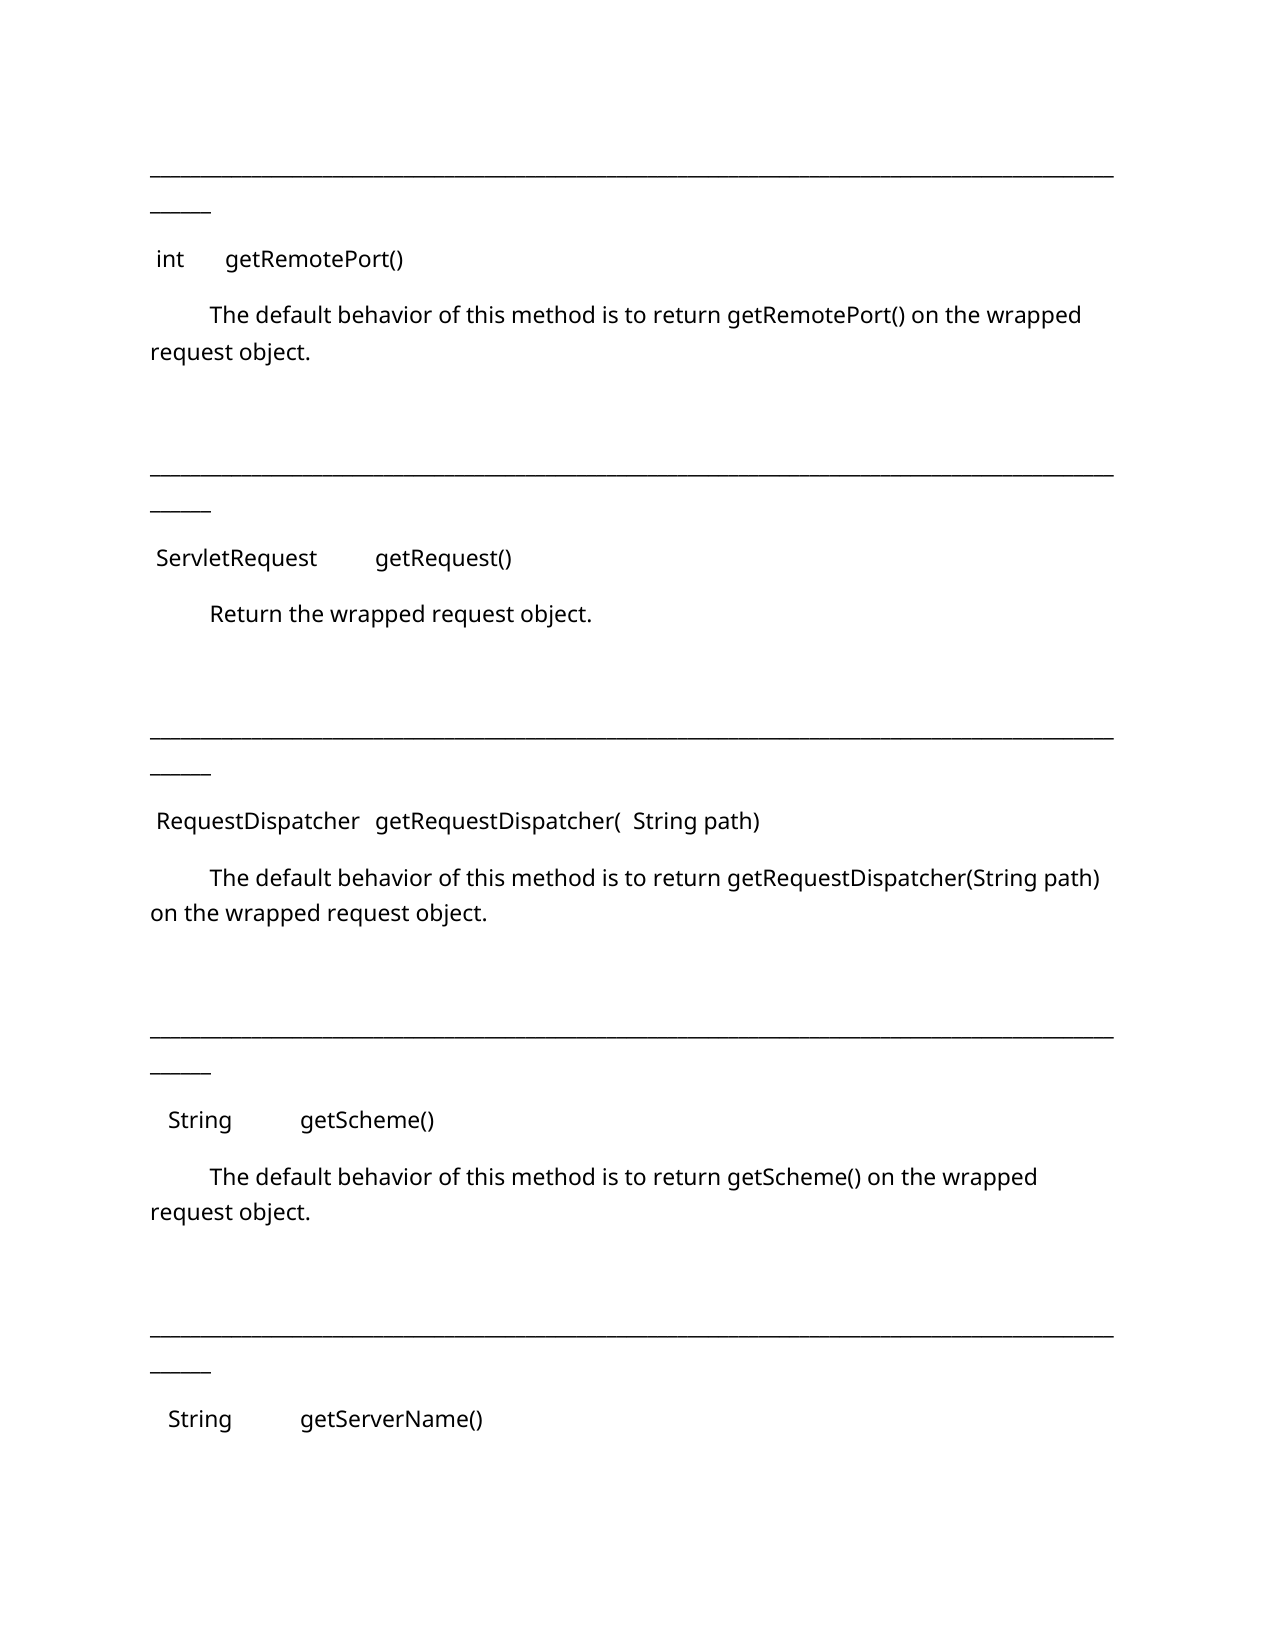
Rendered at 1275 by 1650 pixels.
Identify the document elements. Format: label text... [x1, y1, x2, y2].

text RequestDispatcher getRequestDispatcher( String path) [150, 805, 1125, 836]
text Return the wrapped request object. [150, 598, 1125, 630]
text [150, 150, 1125, 217]
text _____________________________________________________________________________________________________ [150, 449, 1125, 516]
text _____________________________________________________________________________________________________ [150, 1011, 1125, 1078]
text String getScheme() [150, 1104, 1125, 1135]
text String getServerName() [150, 1403, 1125, 1434]
text int getRemotePort() [150, 243, 1125, 274]
text ServletRequest getRequest() [150, 542, 1125, 573]
text The default behavior of this method is to return getRequestDispatcher(String path) on the wrapped request object. [150, 861, 1125, 929]
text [150, 1310, 1125, 1377]
text _____________________________________________________________________________________________________ [150, 712, 1125, 779]
text The default behavior of this method is to return getRemotePort() on the wrapped request object. [150, 299, 1125, 367]
text The default behavior of this method is to return getScheme() on the wrapped request object. [150, 1160, 1125, 1228]
